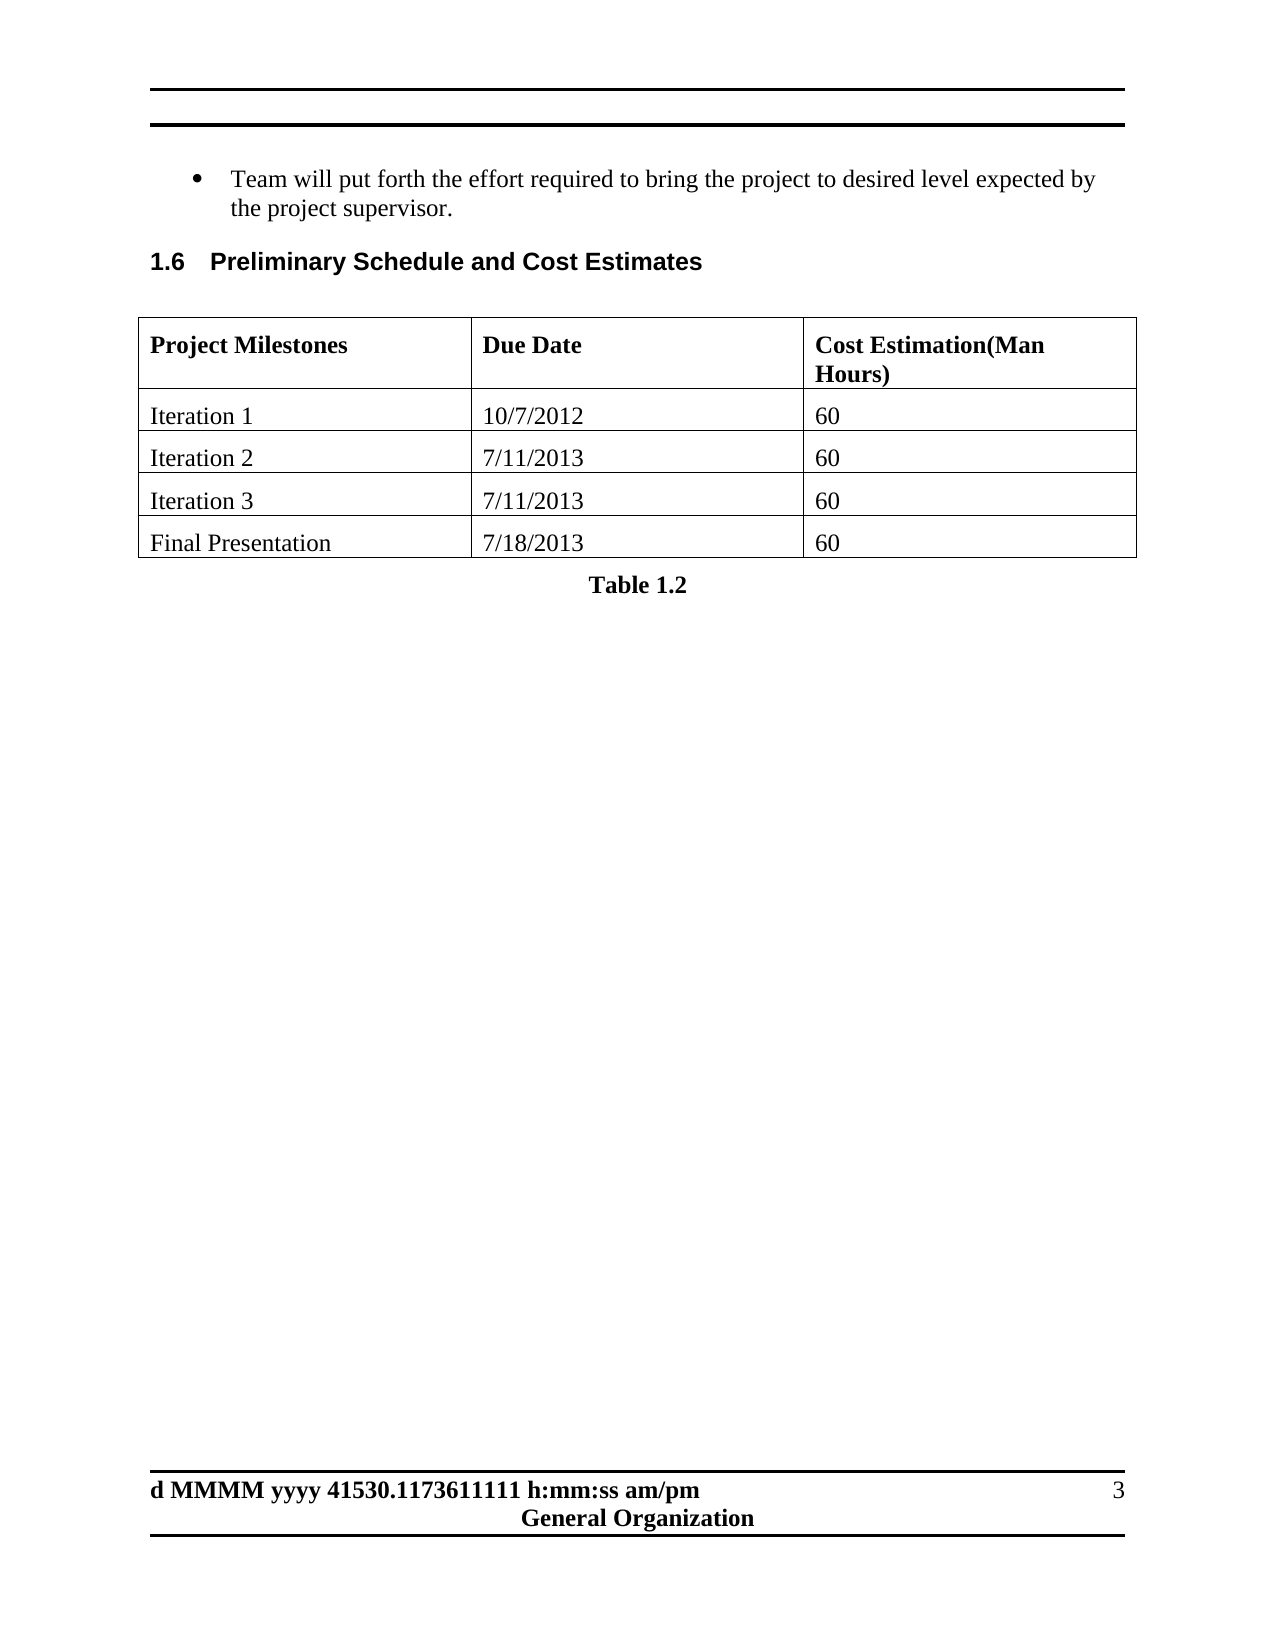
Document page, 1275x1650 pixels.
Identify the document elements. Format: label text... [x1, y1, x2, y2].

table_cell Final Presentation [139, 516, 471, 557]
table_header Cost Estimation(Man Hours) [804, 318, 1136, 388]
table_cell 10/7/2012 [472, 389, 803, 430]
table_cell Iteration 2 [139, 431, 471, 472]
table_cell 60 [804, 516, 1136, 557]
table_cell 60 [804, 473, 1136, 514]
subtitle Preliminary Schedule and Cost Estimates [150, 247, 1125, 275]
table_cell 7/11/2013 [472, 431, 803, 472]
table_cell 60 [804, 389, 1136, 430]
table_cell 7/18/2013 [472, 516, 803, 557]
table_cell Iteration 1 [139, 389, 471, 430]
table_header Due Date [472, 318, 803, 388]
table_header Project Milestones [139, 318, 471, 388]
table_cell 7/11/2013 [472, 473, 803, 514]
text Table 1.2 [150, 570, 1125, 599]
table_cell Iteration 3 [139, 473, 471, 514]
list Team will put forth the effort required to bring the project to desired level expected by the project supervisor. [193, 164, 1125, 222]
table_cell 60 [804, 431, 1136, 472]
